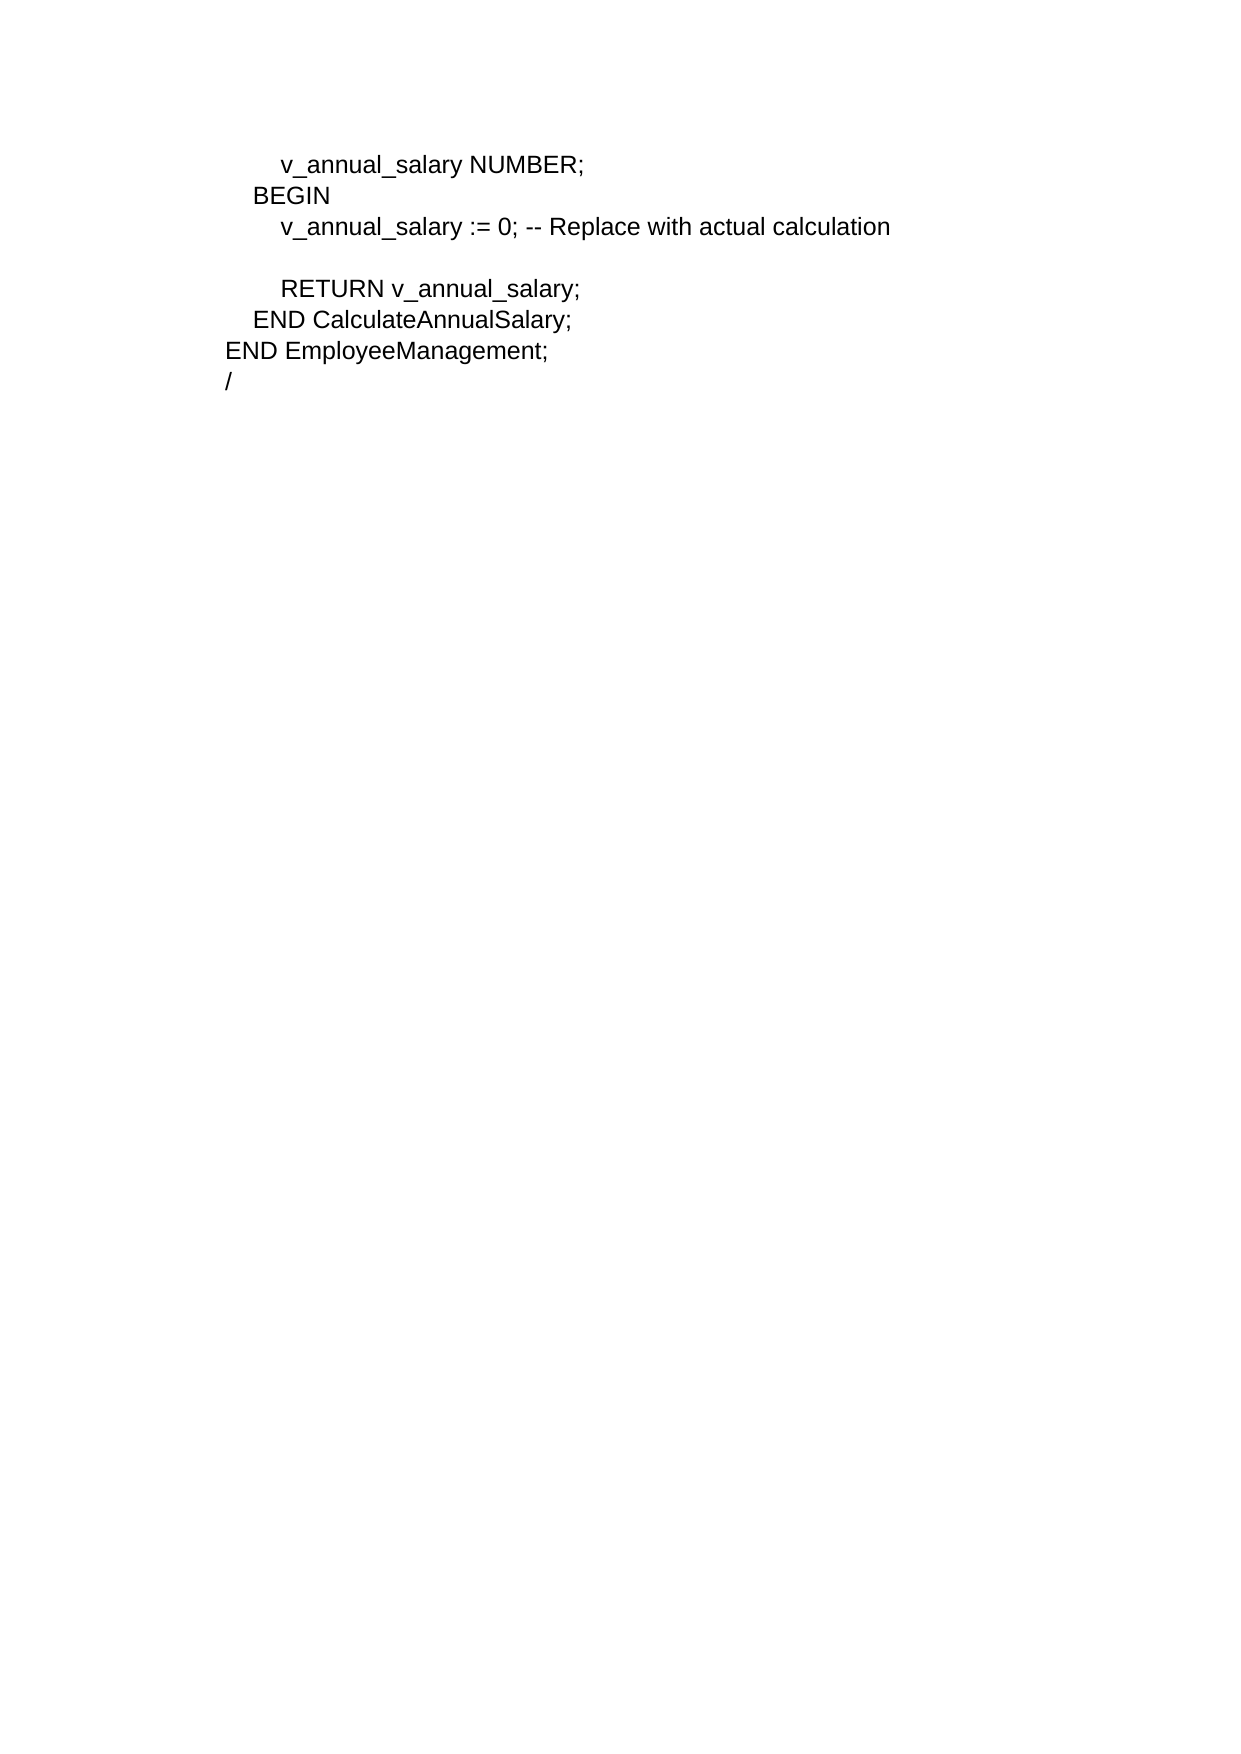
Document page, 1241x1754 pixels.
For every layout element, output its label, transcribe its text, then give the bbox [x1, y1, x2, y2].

list v_annual_salary := 0; -- Replace with actual calculation [225, 212, 1090, 241]
list BEGIN [225, 181, 1090, 210]
list v_annual_salary NUMBER; [225, 150, 1090, 179]
list / [225, 367, 1090, 396]
list END EmployeeManagement; [225, 336, 1090, 365]
list RETURN v_annual_salary; [225, 274, 1090, 303]
list END CalculateAnnualSalary; [225, 305, 1090, 334]
